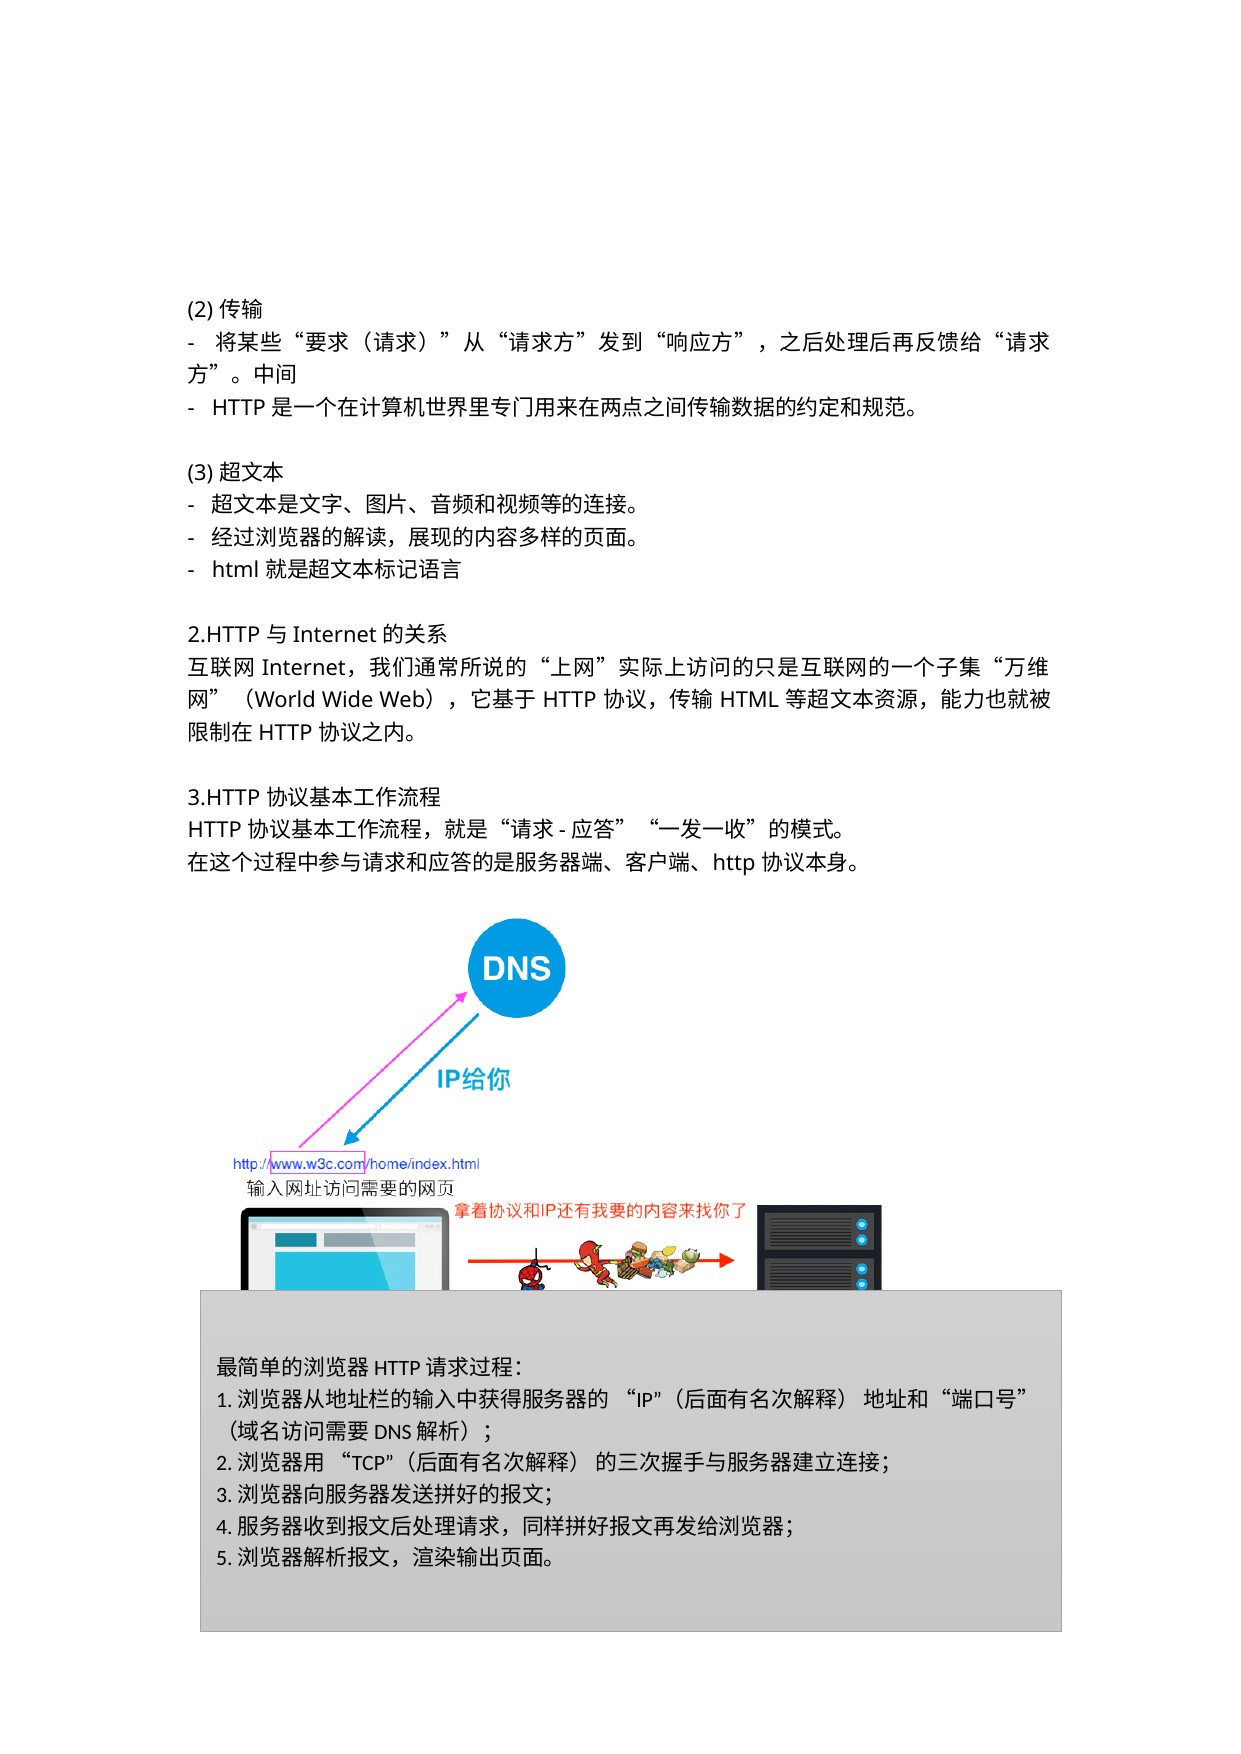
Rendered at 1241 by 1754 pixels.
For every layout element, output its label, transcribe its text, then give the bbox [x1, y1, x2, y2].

text 互联网 Internet，我们通常所说的“上网”实际上访问的只是互联网的一个子集“万维网”（World Wide Web），它基于 HTTP 协议，传输 HTML 等超文本资源，能力也就被限制在 HTTP 协议之内。 [187, 649, 1053, 747]
text 3.HTTP 协议基本工作流程 [187, 779, 1053, 812]
text - 将某些“要求（请求）”从“请求方”发到“响应方”，之后处理后再反馈给“请求方”。中间 [187, 324, 1053, 389]
text (2) 传输 [187, 292, 1053, 324]
picture [200, 904, 934, 1290]
text - html 就是超文本标记语言 [187, 552, 1053, 584]
text - 经过浏览器的解读，展现的内容多样的页面。 [187, 519, 1053, 552]
text 在这个过程中参与请求和应答的是服务器端、客户端、http 协议本身。 [187, 844, 1053, 877]
text - HTTP 是一个在计算机世界里专门用来在两点之间传输数据的约定和规范。 [187, 389, 1053, 422]
text HTTP 协议基本工作流程，就是“请求 - 应答”“一发一收”的模式。 [187, 812, 1053, 844]
text - 超文本是文字、图片、音频和视频等的连接。 [187, 487, 1053, 519]
text (3) 超文本 [187, 454, 1053, 487]
text 2.HTTP 与 Internet 的关系 [187, 617, 1053, 649]
